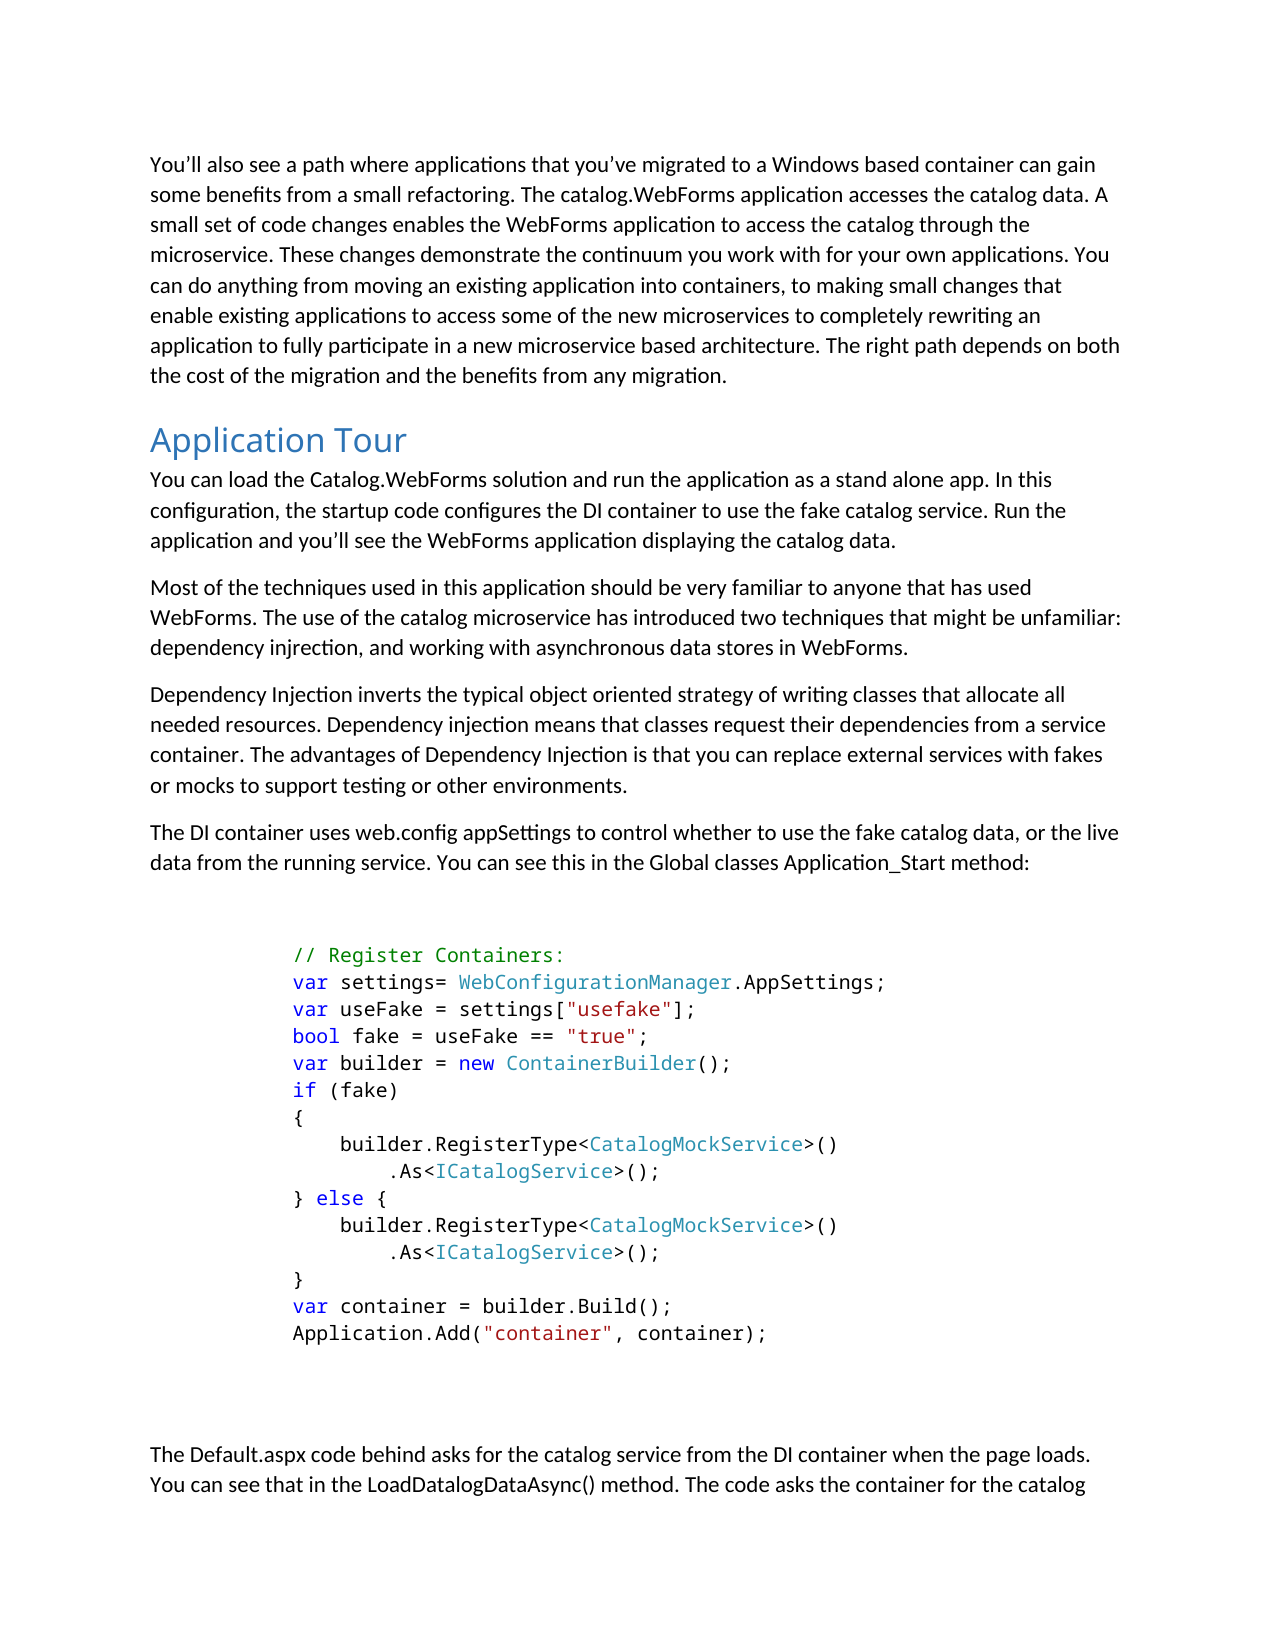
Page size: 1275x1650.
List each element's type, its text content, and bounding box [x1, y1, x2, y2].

text builder.RegisterType<CatalogMockService>() [150, 1211, 1125, 1238]
text var builder = new ContainerBuilder(); [150, 1049, 1125, 1077]
text bool fake = useFake == "true"; [150, 1023, 1125, 1049]
subtitle Application Tour [150, 417, 1125, 462]
text } [150, 1265, 1125, 1292]
text } else { [150, 1184, 1125, 1211]
text Application.Add("container", container); [150, 1319, 1125, 1346]
text Most of the techniques used in this application should be very familiar to anyone that has used WebForms. The use of the catalog microservice has introduced two techniques that might be unfamiliar: dependency injrection, and working with asynchronous data stores in WebForms. [150, 573, 1125, 661]
text var container = builder.Build(); [150, 1292, 1125, 1319]
text Dependency Injection inverts the typical object oriented strategy of writing classes that allocate all needed resources. Dependency injection means that classes request their dependencies from a service container. The advantages of Dependency Injection is that you can replace external services with fakes or mocks to support testing or other environments. [150, 680, 1125, 799]
text var settings= WebConfigurationManager.AppSettings; [150, 969, 1125, 996]
text var useFake = settings["usefake"]; [150, 996, 1125, 1023]
text The DI container uses web.config appSettings to control whether to use the fake catalog data, or the live data from the running service. You can see this in the Global classes Application_Start method: [150, 818, 1125, 876]
text You’ll also see a path where applications that you’ve migrated to a Windows based container can gain some benefits from a small refactoring. The catalog.WebForms application accesses the catalog data. A small set of code changes enables the WebForms application to access the catalog through the microservice. These changes demonstrate the continuum you work with for your own applications. You can do anything from moving an existing application into containers, to making small changes that enable existing applications to access some of the new microservices to completely rewriting an application to fully participate in a new microservice based architecture. The right path depends on both the cost of the migration and the benefits from any migration. [150, 150, 1125, 389]
text You can load the Catalog.WebForms solution and run the application as a stand alone app. In this configuration, the startup code configures the DI container to use the fake catalog service. Run the application and you’ll see the WebForms application displaying the catalog data. [150, 466, 1125, 554]
text .As<ICatalogService>(); [150, 1157, 1125, 1184]
text builder.RegisterType<CatalogMockService>() [150, 1131, 1125, 1157]
text { [150, 1103, 1125, 1131]
text // Register Containers: [150, 942, 1125, 969]
text if (fake) [150, 1077, 1125, 1103]
text .As<ICatalogService>(); [150, 1238, 1125, 1265]
